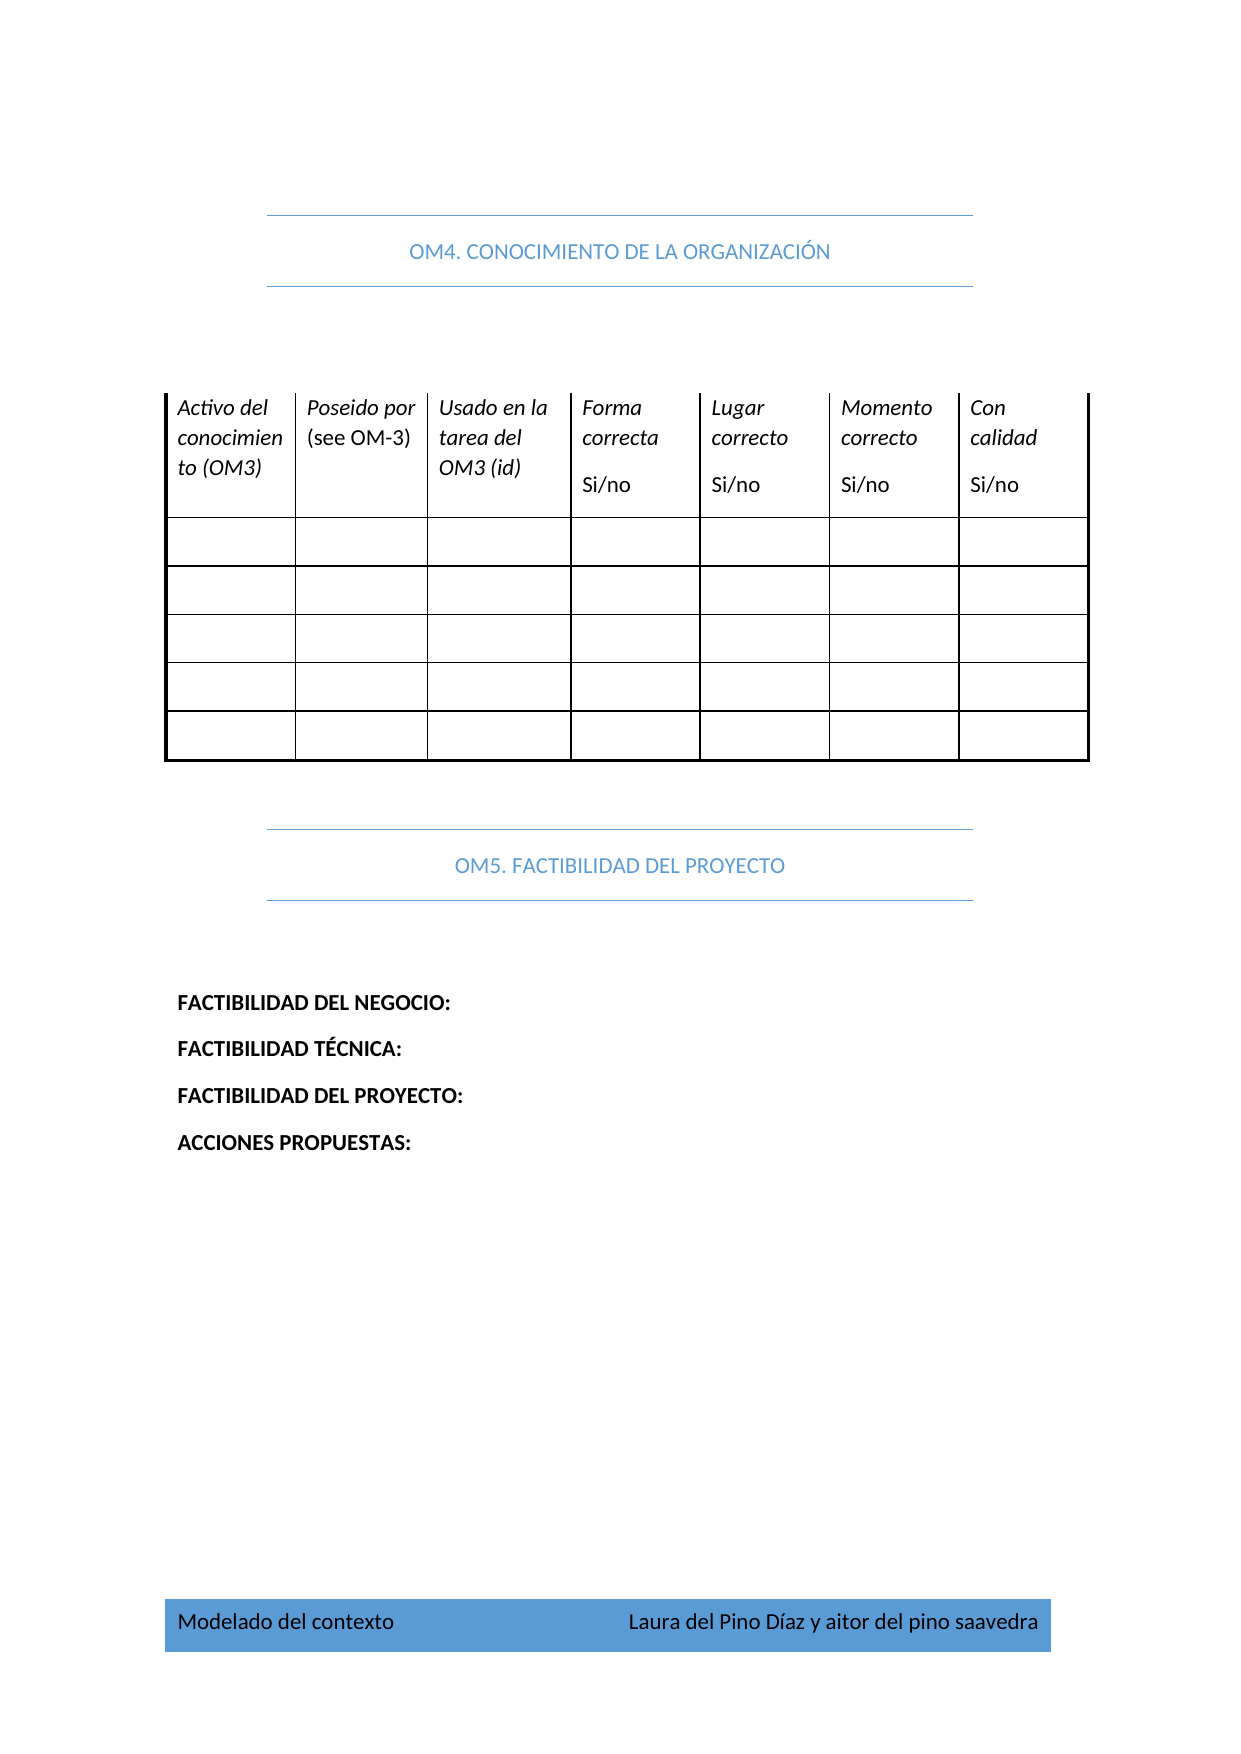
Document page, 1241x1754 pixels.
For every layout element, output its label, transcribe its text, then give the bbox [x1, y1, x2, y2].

text FACTIBILIDAD DEL NEGOCIO: [177, 988, 1063, 1016]
table_cell [296, 518, 427, 565]
table_cell [572, 567, 699, 613]
table_cell [428, 615, 570, 662]
table_cell [830, 615, 958, 662]
table_cell [428, 712, 570, 758]
table_cell [830, 712, 958, 758]
table_cell [296, 712, 427, 758]
table_cell [168, 567, 295, 613]
text OM5. FACTIBILIDAD DEL PROYECTO [267, 830, 973, 900]
text ACCIONES PROPUESTAS: [177, 1128, 1063, 1156]
table_cell [960, 712, 1087, 758]
table_cell [960, 663, 1087, 710]
text FACTIBILIDAD TÉCNICA: [177, 1034, 1063, 1063]
table_cell [701, 663, 829, 710]
text OM4. CONOCIMIENTO DE LA ORGANIZACIÓN [267, 216, 973, 286]
table_cell [168, 518, 295, 565]
table_cell [830, 518, 958, 565]
table_cell [960, 567, 1087, 613]
table_cell [572, 615, 699, 662]
table_header Poseido por (see OM-3) [296, 393, 427, 517]
table_cell [428, 567, 570, 613]
table_cell [296, 615, 427, 662]
table_header Con calidad Si/no [960, 393, 1087, 517]
table_header Momento correcto Si/no [830, 393, 958, 517]
table_cell [572, 518, 699, 565]
table_cell [830, 663, 958, 710]
table_cell [428, 663, 570, 710]
table_header Usado en la tarea del OM3 (id) [428, 393, 570, 517]
table_cell [296, 567, 427, 613]
table_cell [960, 518, 1087, 565]
table_cell [428, 518, 570, 565]
table_cell [296, 663, 427, 710]
table_cell [960, 615, 1087, 662]
text FACTIBILIDAD DEL PROYECTO: [177, 1081, 1063, 1109]
table_cell [701, 518, 829, 565]
table_header Forma correcta Si/no [572, 393, 699, 517]
table_cell [572, 663, 699, 710]
table_cell [168, 615, 295, 662]
table_cell [701, 615, 829, 662]
table_cell [168, 663, 295, 710]
table_cell [830, 567, 958, 613]
table_header Activo del conocimiento (OM3) [168, 393, 295, 517]
table_cell [701, 567, 829, 613]
table_header Lugar correcto Si/no [701, 393, 829, 517]
table_cell [168, 712, 295, 758]
table_cell [701, 712, 829, 758]
table_cell [572, 712, 699, 758]
